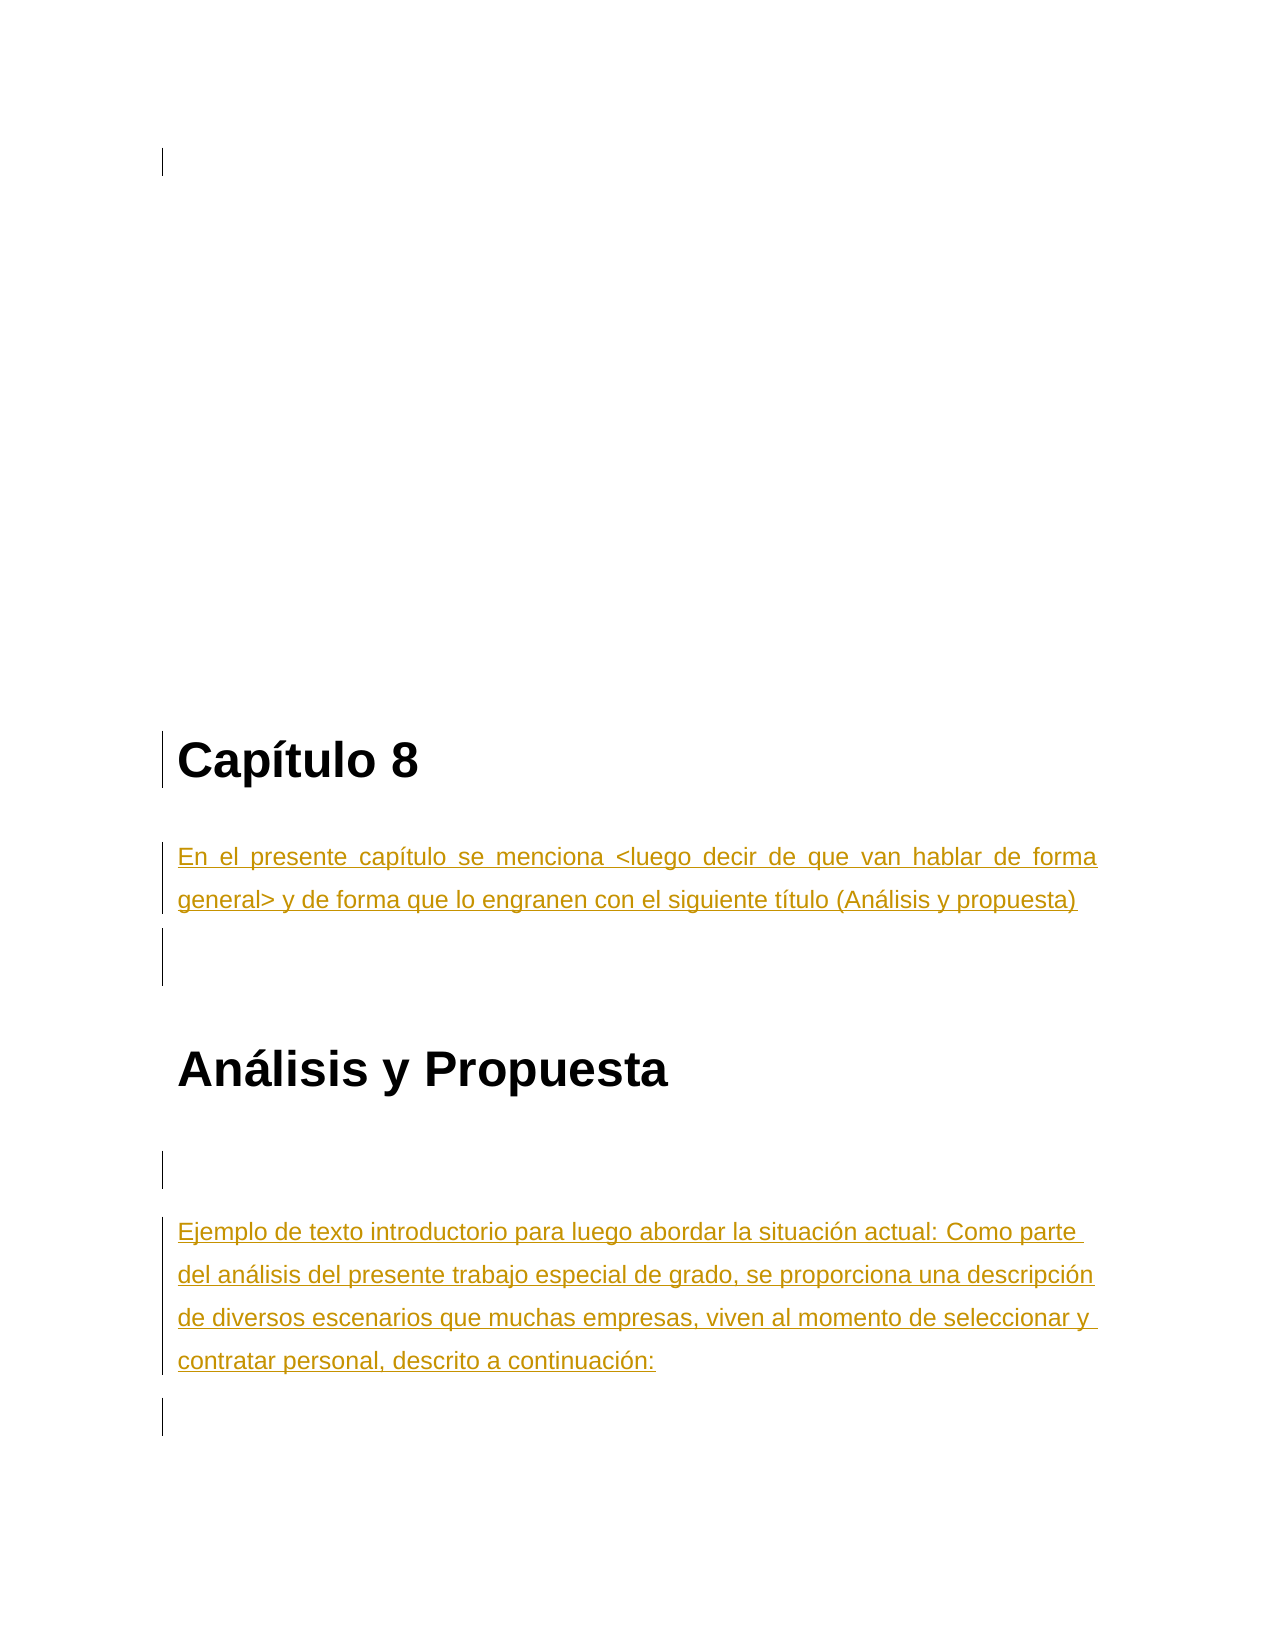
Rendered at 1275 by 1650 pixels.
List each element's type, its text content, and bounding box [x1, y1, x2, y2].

text Análisis y Propuesta [177, 1039, 1098, 1097]
text Capítulo 8 [177, 731, 1098, 788]
